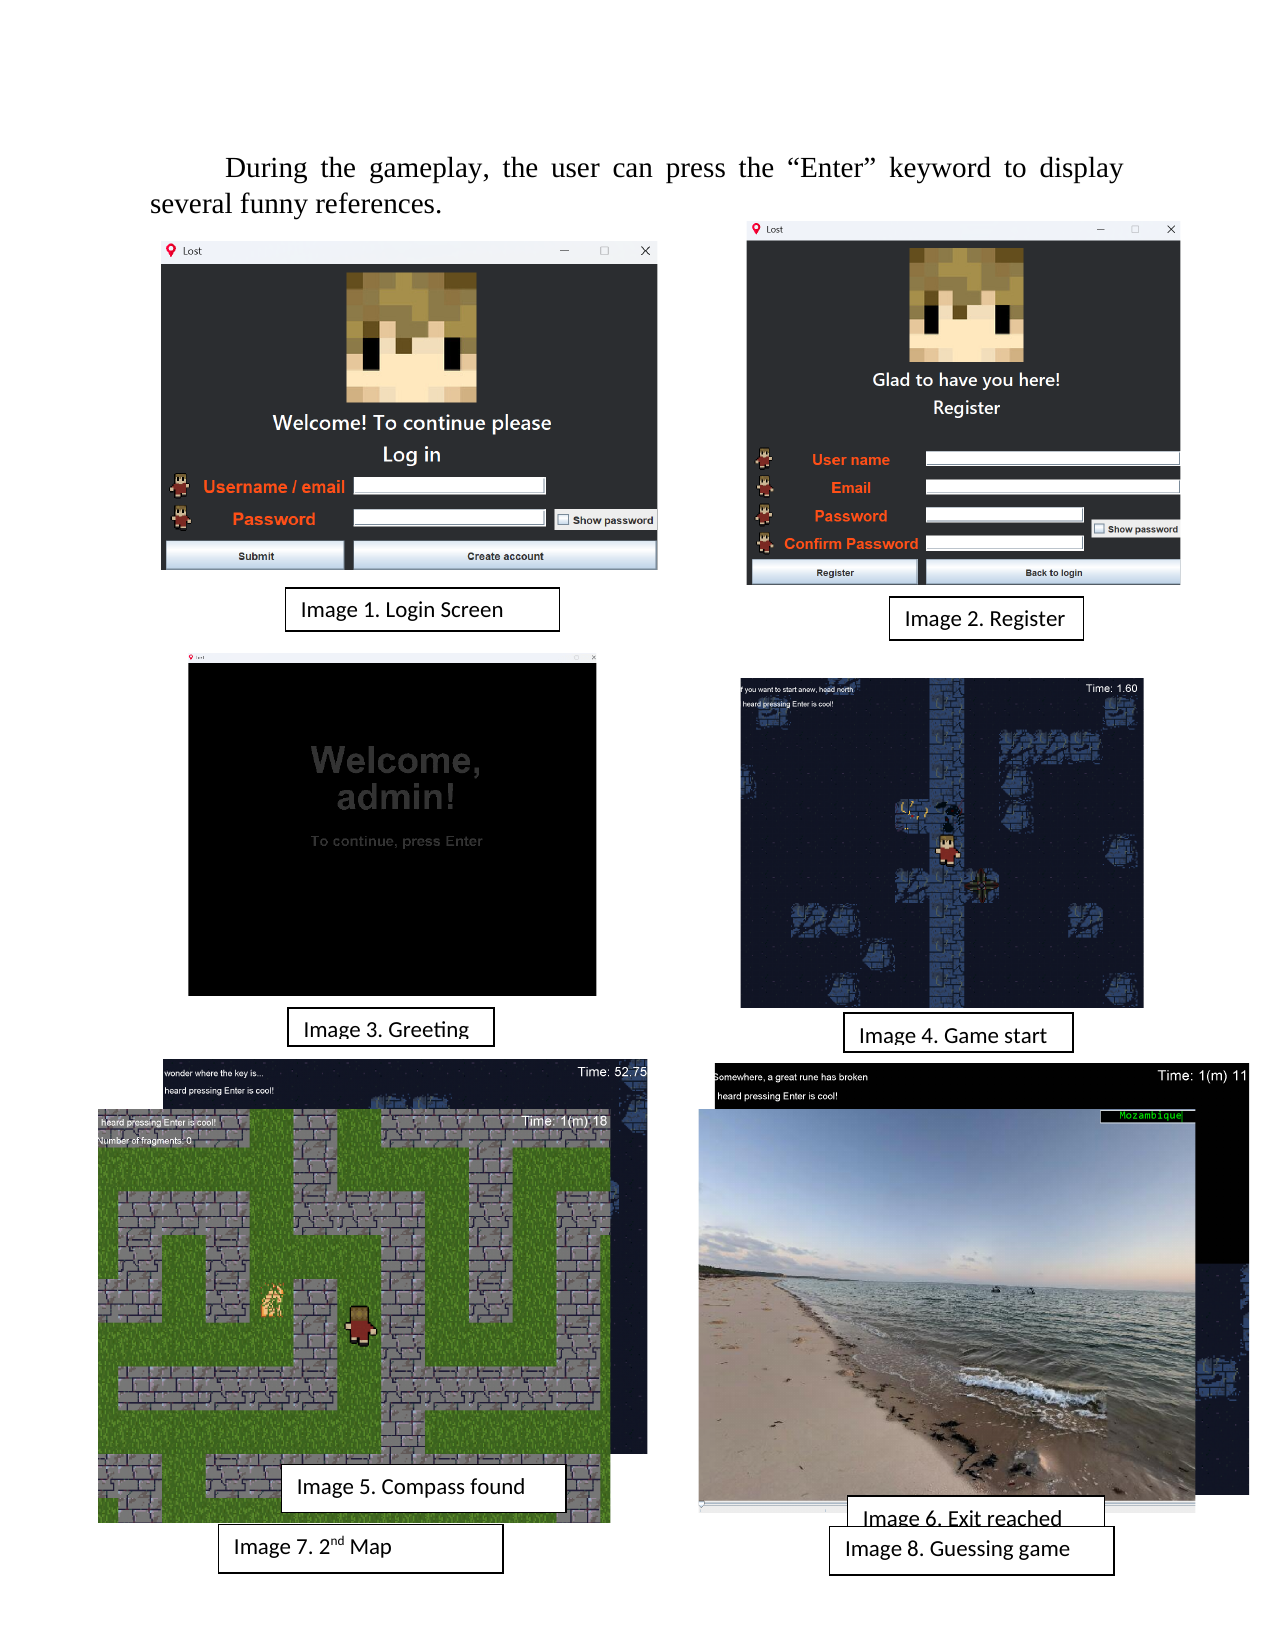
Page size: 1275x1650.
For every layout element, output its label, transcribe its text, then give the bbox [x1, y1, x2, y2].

picture [186, 653, 596, 994]
picture [160, 241, 657, 570]
picture [97, 1059, 647, 1522]
picture [740, 678, 1144, 1008]
text During the gameplay, the user can press the “Enter” keyword to display several funny references. [150, 150, 1125, 220]
picture [746, 221, 1181, 584]
picture [698, 1063, 1250, 1513]
